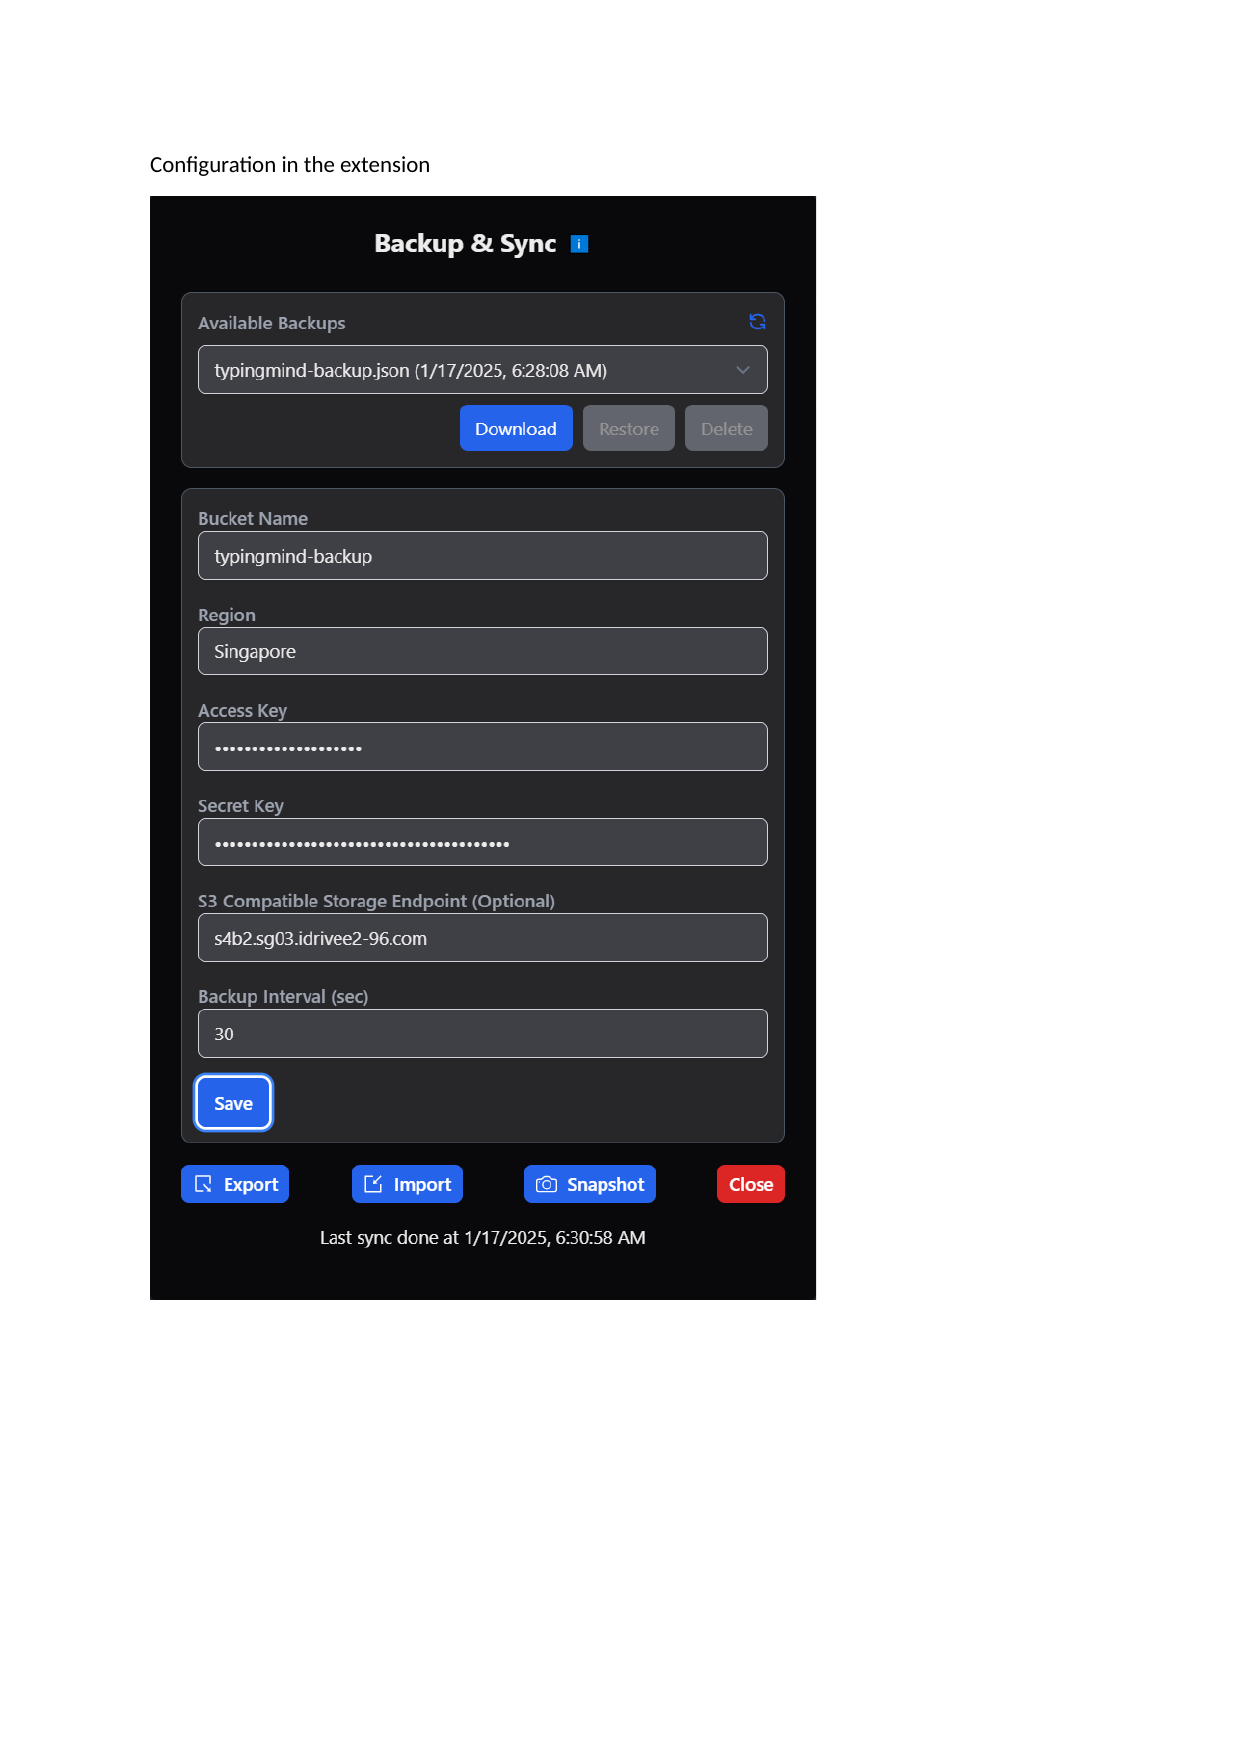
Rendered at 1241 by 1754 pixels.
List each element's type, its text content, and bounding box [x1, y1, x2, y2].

text Configuration in the extension [150, 150, 1090, 178]
picture [150, 196, 817, 1300]
